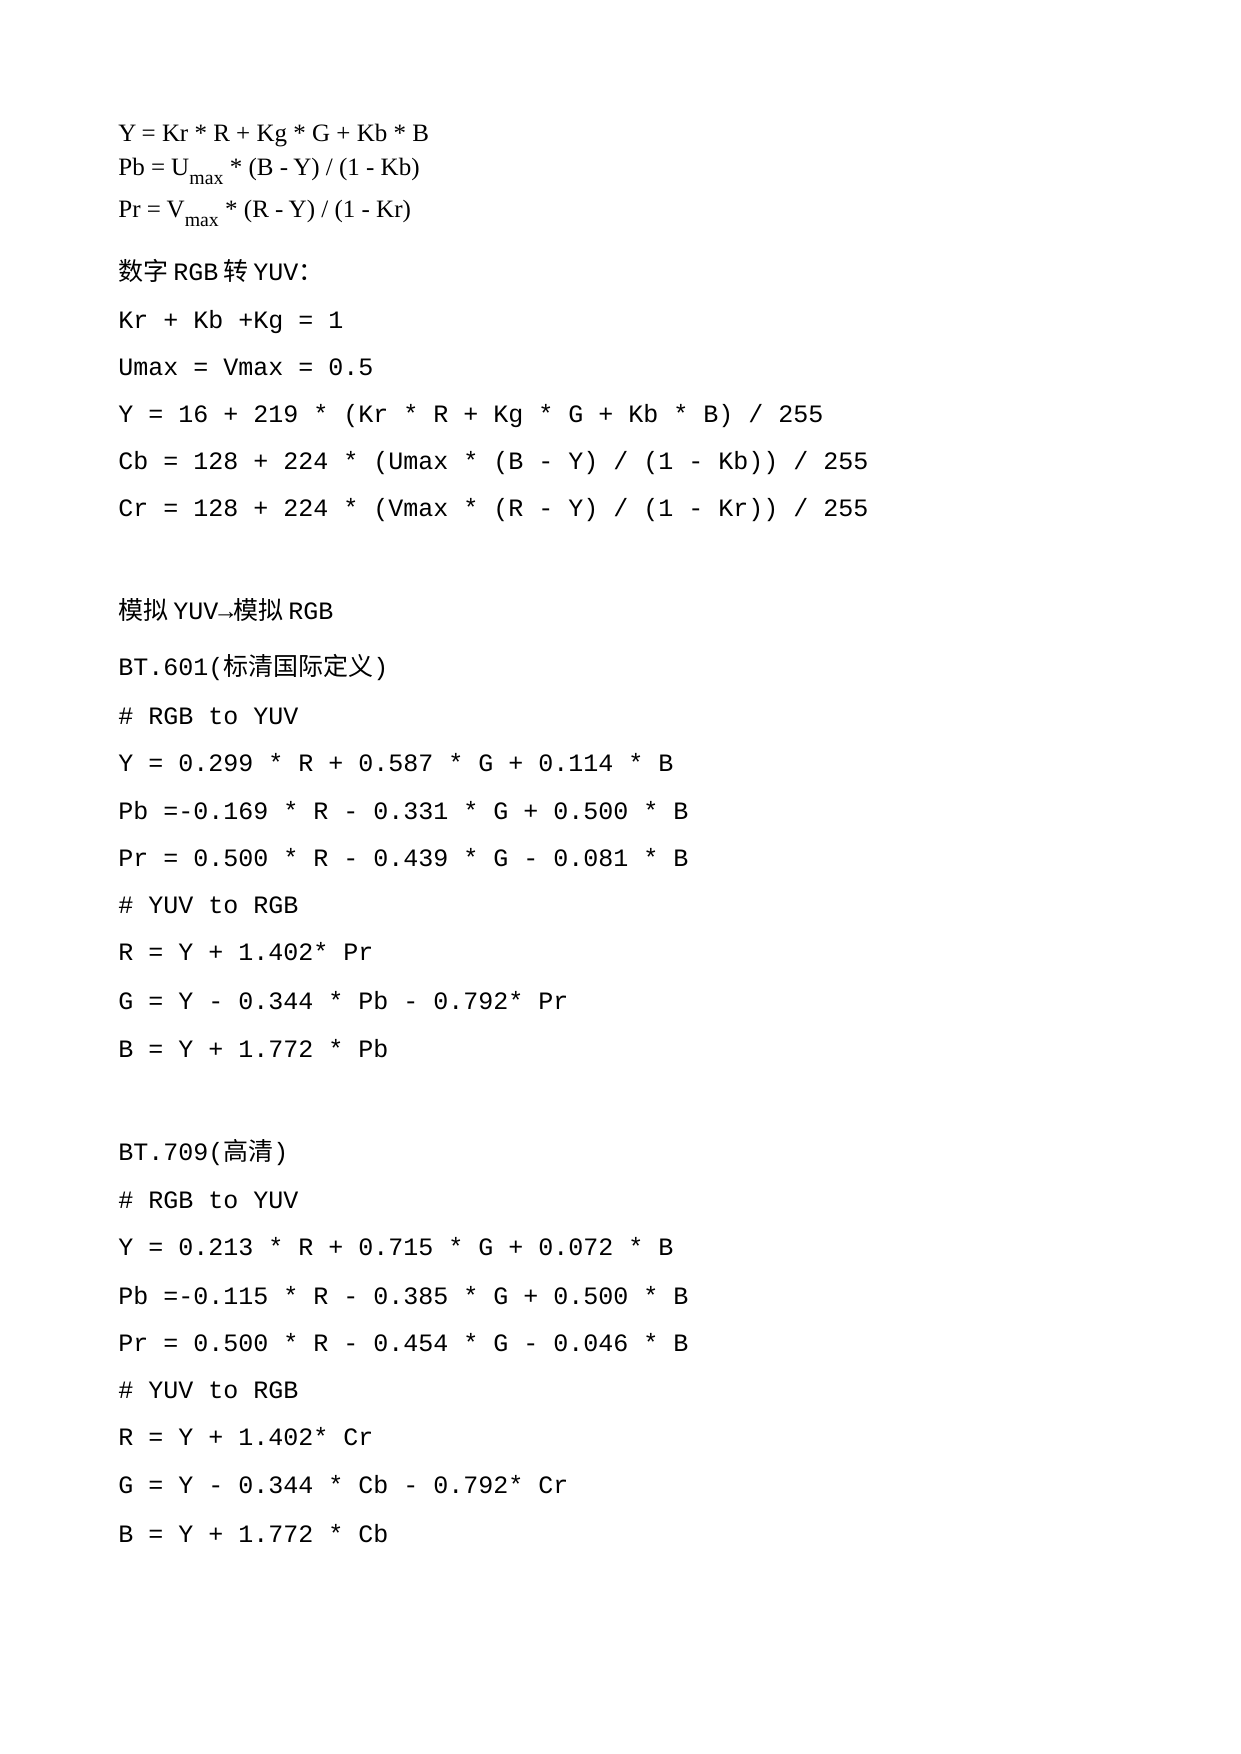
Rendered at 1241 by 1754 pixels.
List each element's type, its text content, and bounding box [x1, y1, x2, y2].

text Pb =-0.169 * R - 0.331 * G + 0.500 * B [118, 799, 1122, 827]
text G = Y - 0.344 * Cb - 0.792* Cr [118, 1473, 1122, 1501]
text G = Y - 0.344 * Pb - 0.792* Pr [118, 988, 1122, 1017]
text 模拟YUV→模拟RGB [118, 590, 1122, 627]
text Y = 0.213 * R + 0.715 * G + 0.072 * B [118, 1235, 1122, 1263]
text Pr = 0.500 * R - 0.454 * G - 0.046 * B [118, 1330, 1122, 1359]
text Y = 16 + 219 * (Kr * R + Kg * G + Kb * B) / 255 [118, 402, 1122, 430]
text # YUV to RGB [118, 1377, 1122, 1406]
text B = Y + 1.772 * Cb [118, 1521, 1122, 1549]
text BT.709(高清) [118, 1131, 1122, 1168]
text # RGB to YUV [118, 1188, 1122, 1216]
text Kr + Kb +Kg = 1 [118, 307, 1122, 336]
text Umax = Vmax = 0.5 [118, 354, 1122, 383]
text BT.601(标清国际定义) [118, 647, 1122, 683]
text Pr = 0.500 * R - 0.439 * G - 0.081 * B [118, 846, 1122, 874]
text Cb = 128 + 224 * (Umax * (B - Y) / (1 - Kb)) / 255 [118, 449, 1122, 477]
text # YUV to RGB [118, 893, 1122, 921]
text Y = 0.299 * R + 0.587 * G + 0.114 * B [118, 750, 1122, 779]
text R = Y + 1.402* Pr [118, 940, 1122, 968]
text Pb =-0.115 * R - 0.385 * G + 0.500 * B [118, 1283, 1122, 1312]
text B = Y + 1.772 * Pb [118, 1037, 1122, 1065]
text R = Y + 1.402* Cr [118, 1424, 1122, 1453]
text # RGB to YUV [118, 703, 1122, 732]
text 数字RGB转YUV： [118, 251, 1122, 287]
text Y = Kr * R + Kg * G + Kb * B Pb = Umax * (B - Y) / (1 - Kb) Pr = Vmax * (R - Y) / (1 - Kr) [118, 118, 1122, 231]
text Cr = 128 + 224 * (Vmax * (R - Y) / (1 - Kr)) / 255 [118, 496, 1122, 524]
